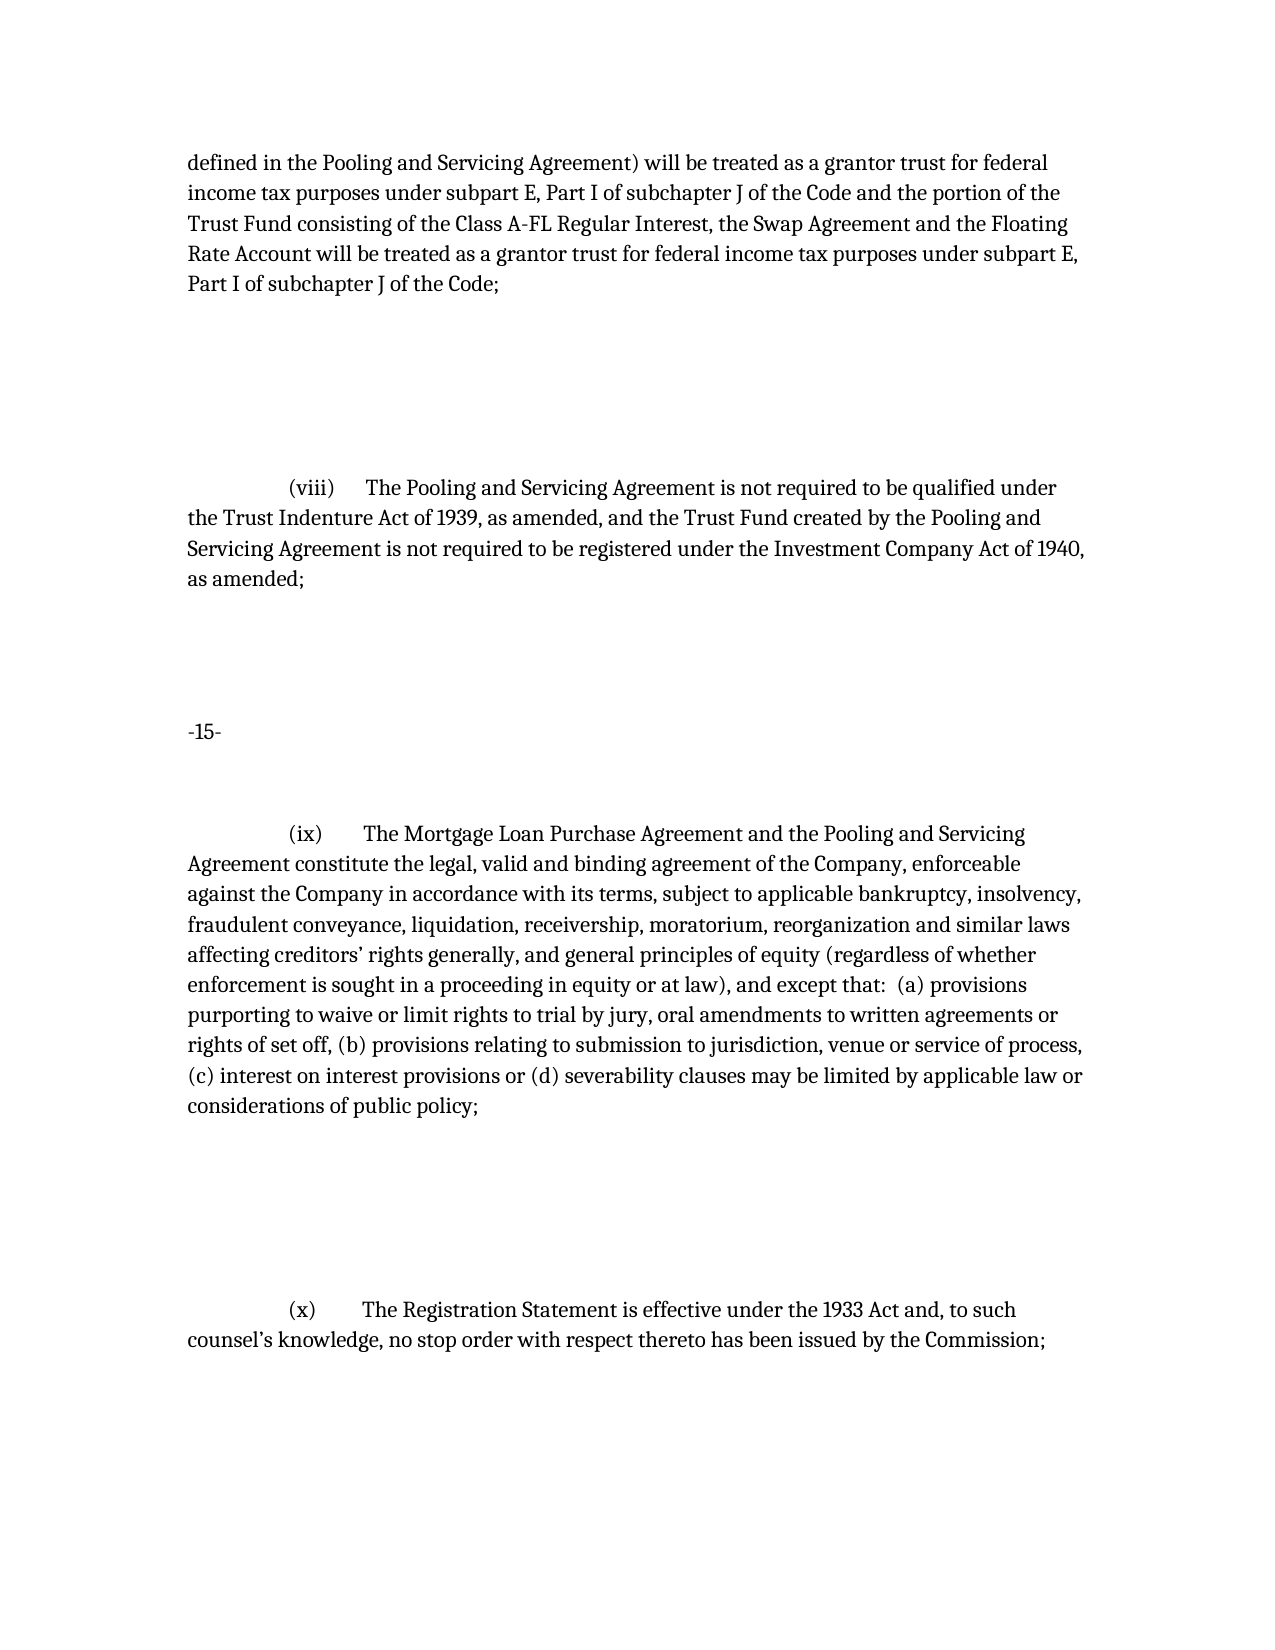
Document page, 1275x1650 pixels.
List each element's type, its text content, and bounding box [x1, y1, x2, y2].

text (viii) The Pooling and Servicing Agreement is not required to be qualified under the Trust Indenture Act of 1939, as amended, and the Trust Fund created by the Pooling and Servicing Agreement is not required to be registered under the Investment Company Act of 1940, as amended; [187, 475, 1087, 592]
text (x) The Registration Statement is effective under the 1933 Act and, to such counsel’s knowledge, no stop order with respect thereto has been issued by the Commission; [187, 1297, 1087, 1353]
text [187, 150, 1087, 297]
text -15- [187, 719, 1087, 745]
text (ix) The Mortgage Loan Purchase Agreement and the Pooling and Servicing Agreement constitute the legal, valid and binding agreement of the Company, enforceable against the Company in accordance with its terms, subject to applicable bankruptcy, insolvency, fraudulent conveyance, liquidation, receivership, moratorium, reorganization and similar laws affecting creditors’ rights generally, and general principles of equity (regardless of whether enforcement is sought in a proceeding in equity or at law), and except that: (a) provisions purporting to waive or limit rights to trial by jury, oral amendments to written agreements or rights of set off, (b) provisions relating to submission to jurisdiction, venue or service of process, (c) interest on interest provisions or (d) severability clauses may be limited by applicable law or considerations of public policy; [187, 821, 1087, 1119]
